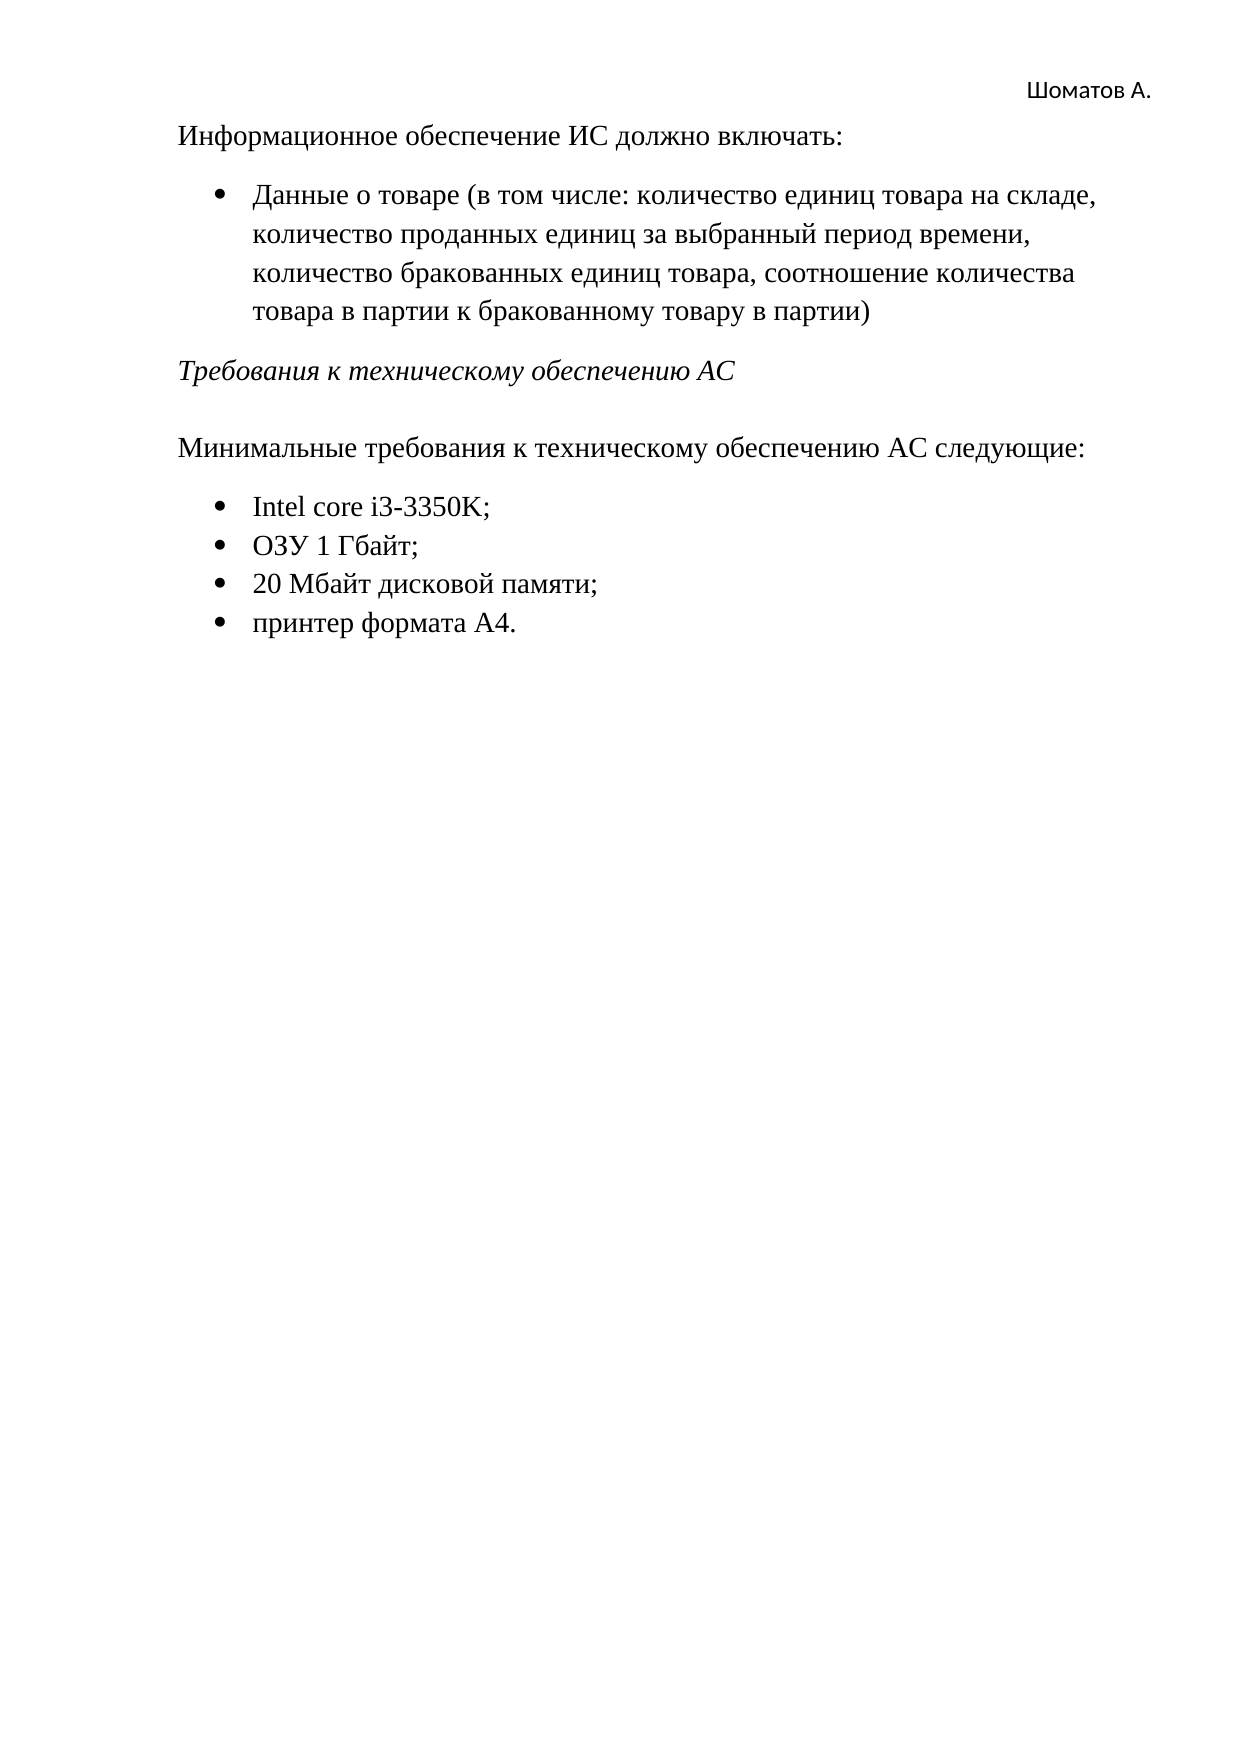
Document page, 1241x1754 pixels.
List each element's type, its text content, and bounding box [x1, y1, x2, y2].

list ОЗУ 1 Гбайт; [215, 528, 1152, 561]
list принтер формата А4. [215, 605, 1152, 639]
list 20 Мбайт дисковой памяти; [215, 566, 1152, 600]
text Информационное обеспечение ИС должно включать: [177, 118, 1152, 152]
list Intel core i3-3350K; [215, 489, 1152, 523]
text Требования к техническому обеспечению АС Минимальные требования к техническому обеспечению АС следующие: [177, 353, 1152, 463]
list Данные о товаре (в том числе: количество единиц товара на складе, количество проданных единиц за выбранный период времени, количество бракованных единиц товара, соотношение количества товара в партии к бракованному товару в партии) [215, 177, 1152, 327]
